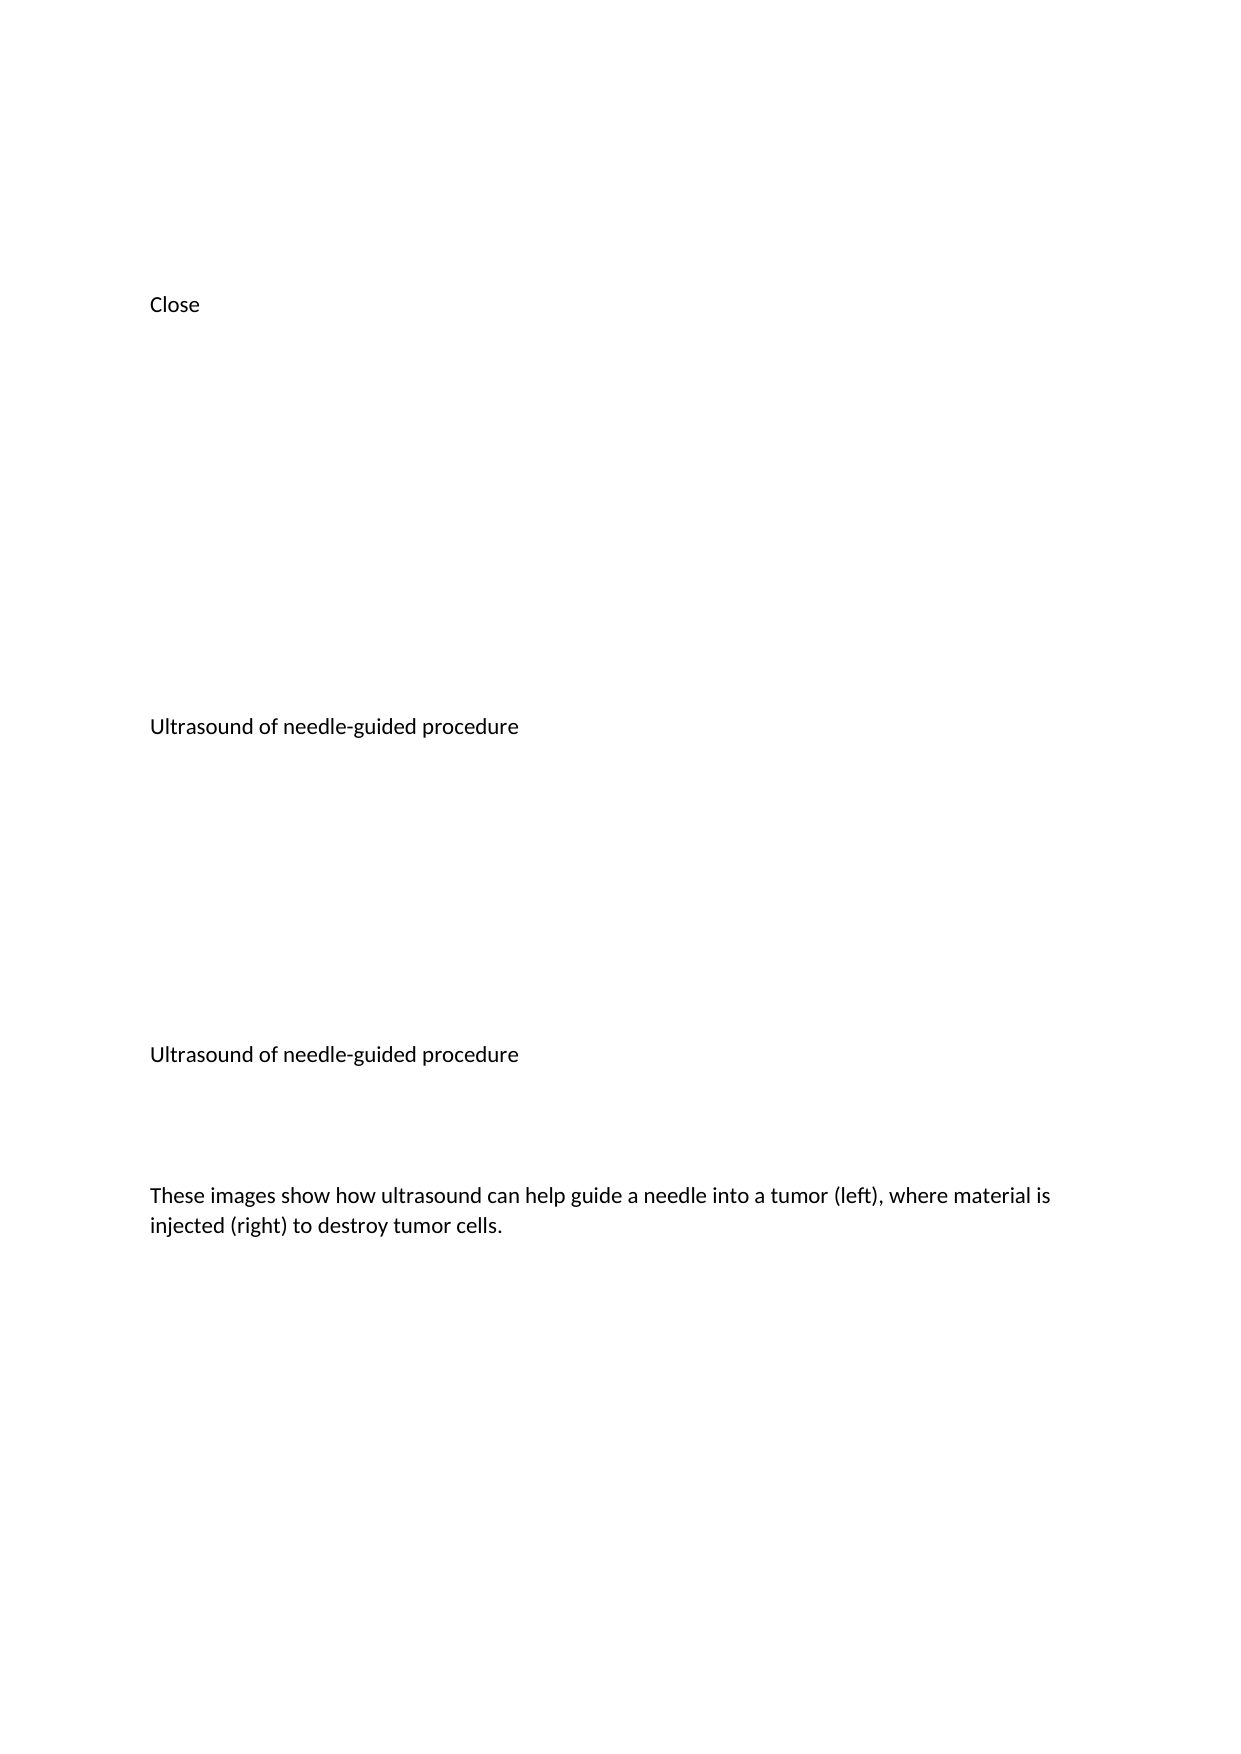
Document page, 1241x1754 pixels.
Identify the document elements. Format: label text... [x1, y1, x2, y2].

text These images show how ultrasound can help guide a needle into a tumor (left), where material is injected (right) to destroy tumor cells. [150, 1181, 1090, 1239]
text Ultrasound of needle-guided procedure [150, 712, 1090, 741]
text Close [150, 291, 1090, 319]
text Ultrasound of needle-guided procedure [150, 1041, 1090, 1069]
